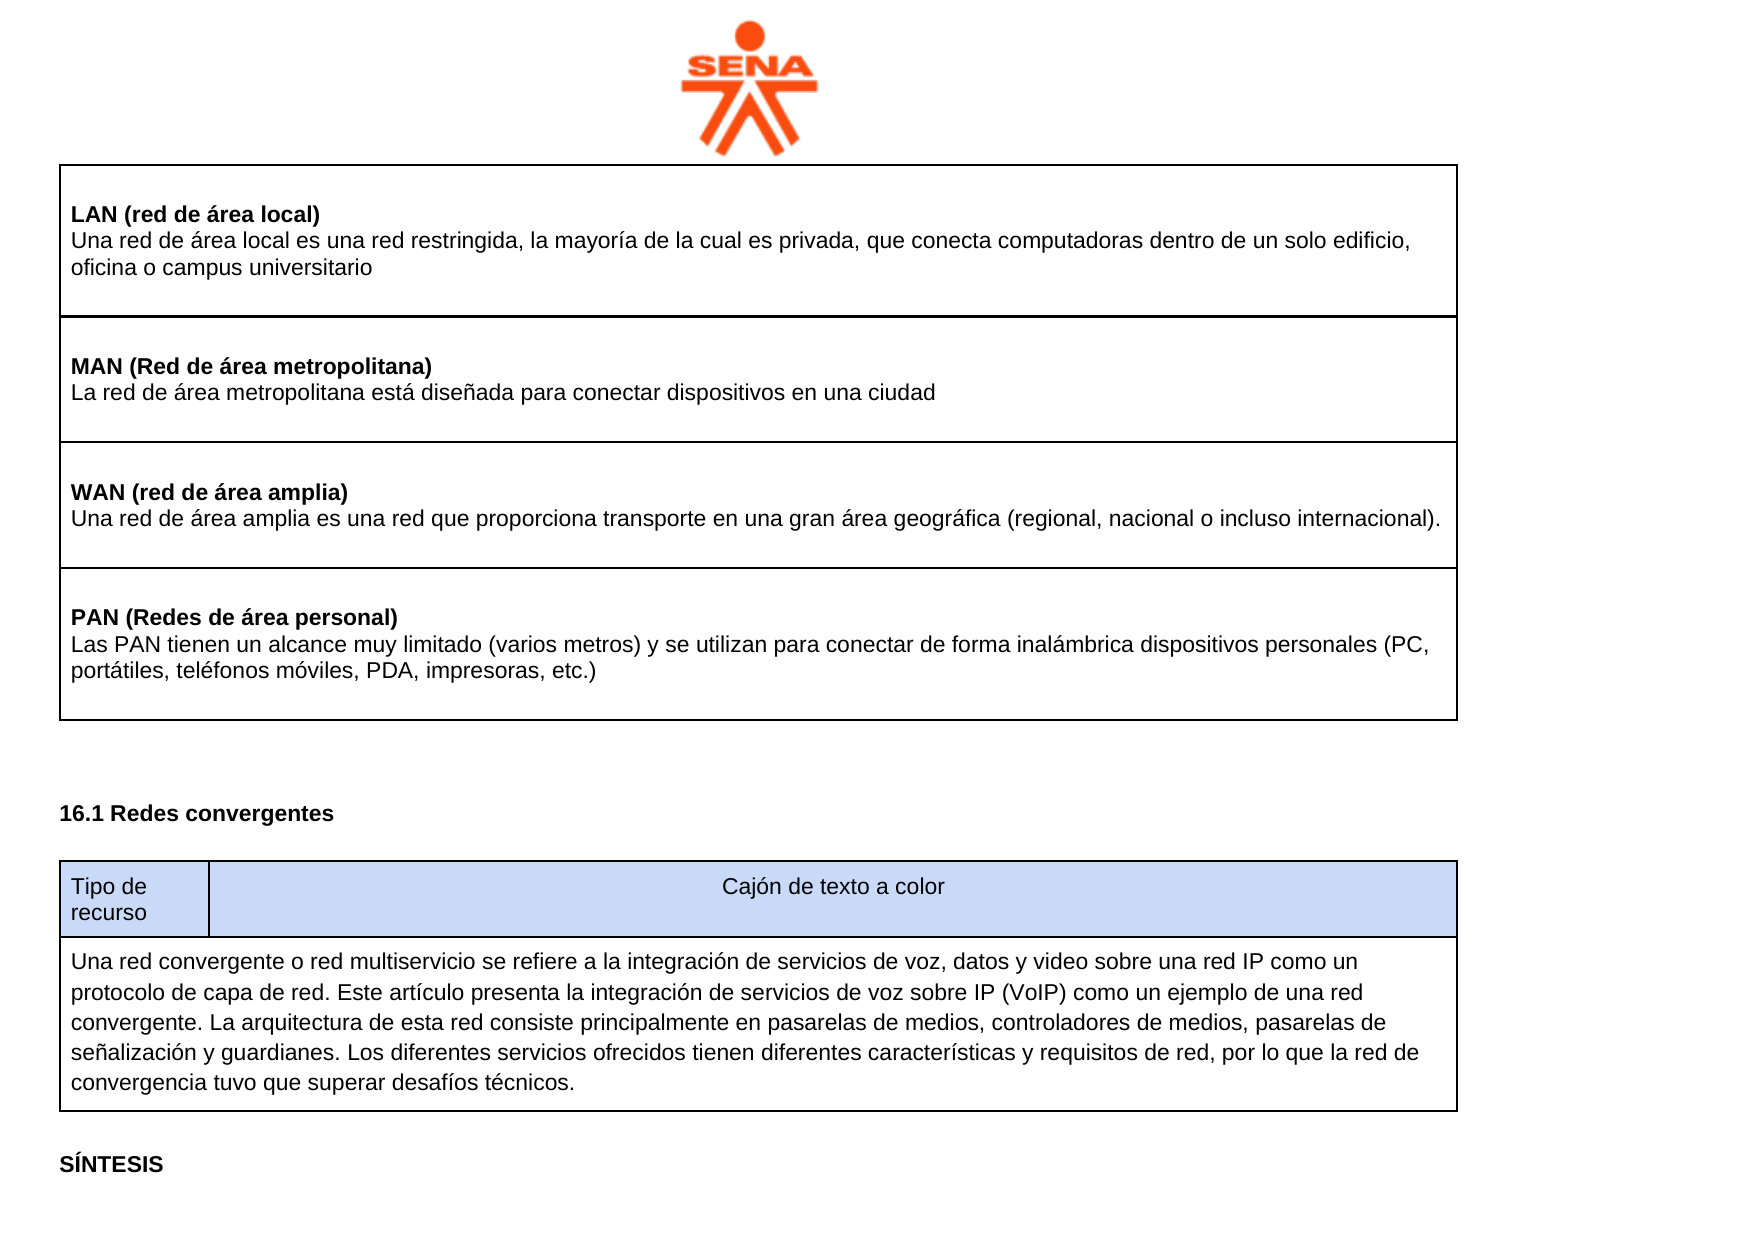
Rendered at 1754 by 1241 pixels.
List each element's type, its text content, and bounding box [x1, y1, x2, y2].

table_header Cajón de texto a color [210, 862, 1456, 936]
table_cell PAN (Redes de área personal) Las PAN tienen un alcance muy limitado (varios metros) y se utilizan para conectar de forma inalámbrica dispositivos personales (PC, portátiles, teléfonos móviles, PDA, impresoras, etc.) [61, 569, 1456, 719]
table_cell WAN (red de área amplia) Una red de área amplia es una red que proporciona transporte en una gran área geográfica (regional, nacional o incluso internacional). [61, 443, 1456, 567]
table_cell MAN (Red de área metropolitana) La red de área metropolitana está diseñada para conectar dispositivos en una ciudad [61, 318, 1456, 441]
text SÍNTESIS [59, 1151, 1695, 1177]
table_cell LAN (red de área local) Una red de área local es una red restringida, la mayoría de la cual es privada, que conecta computadoras dentro de un solo edificio, oficina o campus universitario [61, 166, 1456, 315]
table_header Tipo de recurso [61, 862, 208, 936]
text 16.1 Redes convergentes [59, 800, 1695, 826]
picture [669, 11, 828, 164]
table_cell Una red convergente o red multiservicio se refiere a la integración de servicios de voz, datos y video sobre una red IP como un protocolo de capa de red. Este artículo presenta la integración de servicios de voz sobre IP (VoIP) como un ejemplo de una red convergente. La arquitectura de esta red consiste principalmente en pasarelas de medios, controladores de medios, pasarelas de señalización y guardianes. Los diferentes servicios ofrecidos tienen diferentes características y requisitos de red, por lo que la red de convergencia tuvo que superar desafíos técnicos. [61, 938, 1456, 1110]
